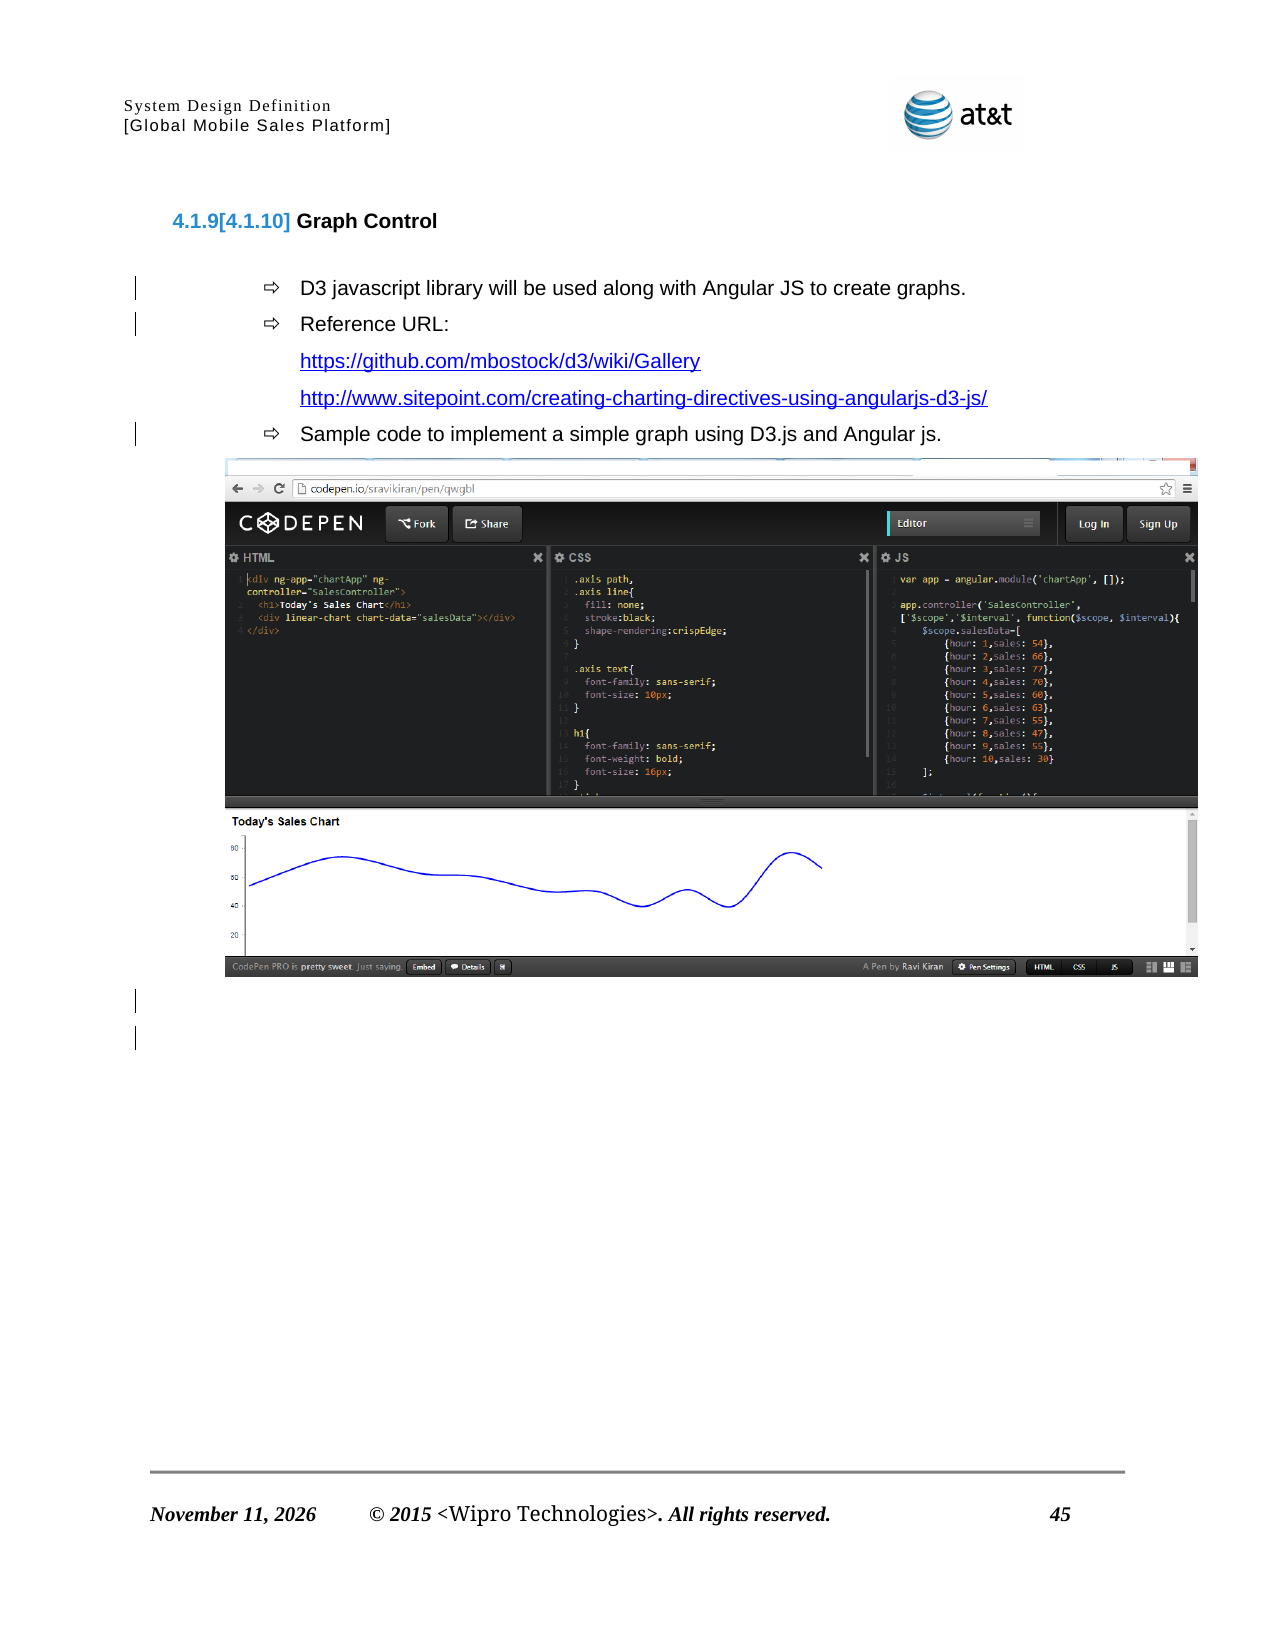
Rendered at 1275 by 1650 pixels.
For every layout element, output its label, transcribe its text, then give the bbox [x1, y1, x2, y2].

picture [888, 75, 1028, 156]
list D3 javascript library will be used along with Angular JS to create graphs. [262, 276, 1125, 300]
subtitle Graph Control [172, 209, 1125, 233]
text http://www.sitepoint.com/creating-charting-directives-using-angularjs-d3-js/ [300, 385, 1125, 409]
list Sample code to implement a simple graph using D3.js and Angular js. [262, 422, 1125, 446]
picture [225, 458, 1198, 977]
list Reference URL: [262, 312, 1125, 336]
text https://github.com/mbostock/d3/wiki/Gallery [300, 349, 1125, 373]
